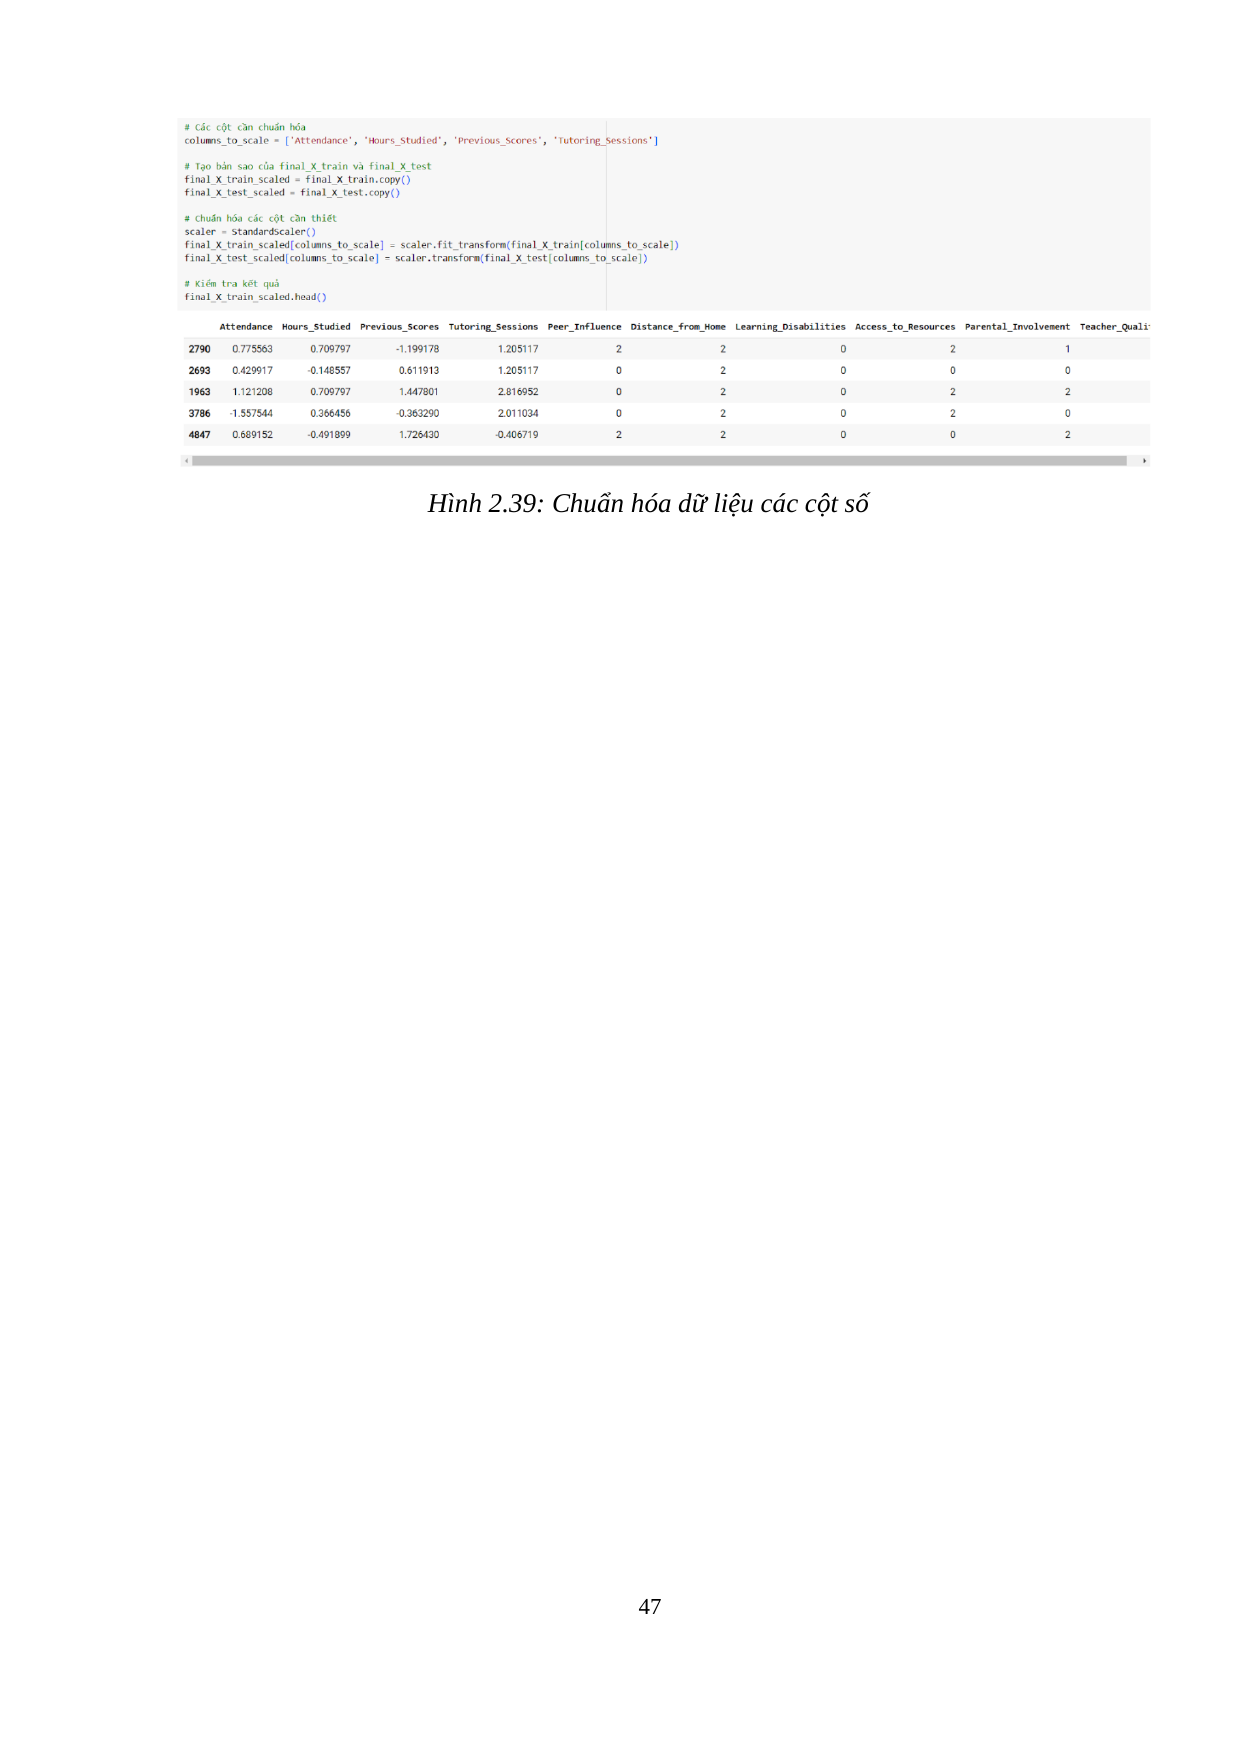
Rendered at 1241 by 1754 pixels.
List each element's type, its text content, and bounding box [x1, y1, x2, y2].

text Hình 2.39: Chuẩn hóa dữ liệu các cột số [177, 487, 1122, 518]
picture [177, 118, 1153, 475]
